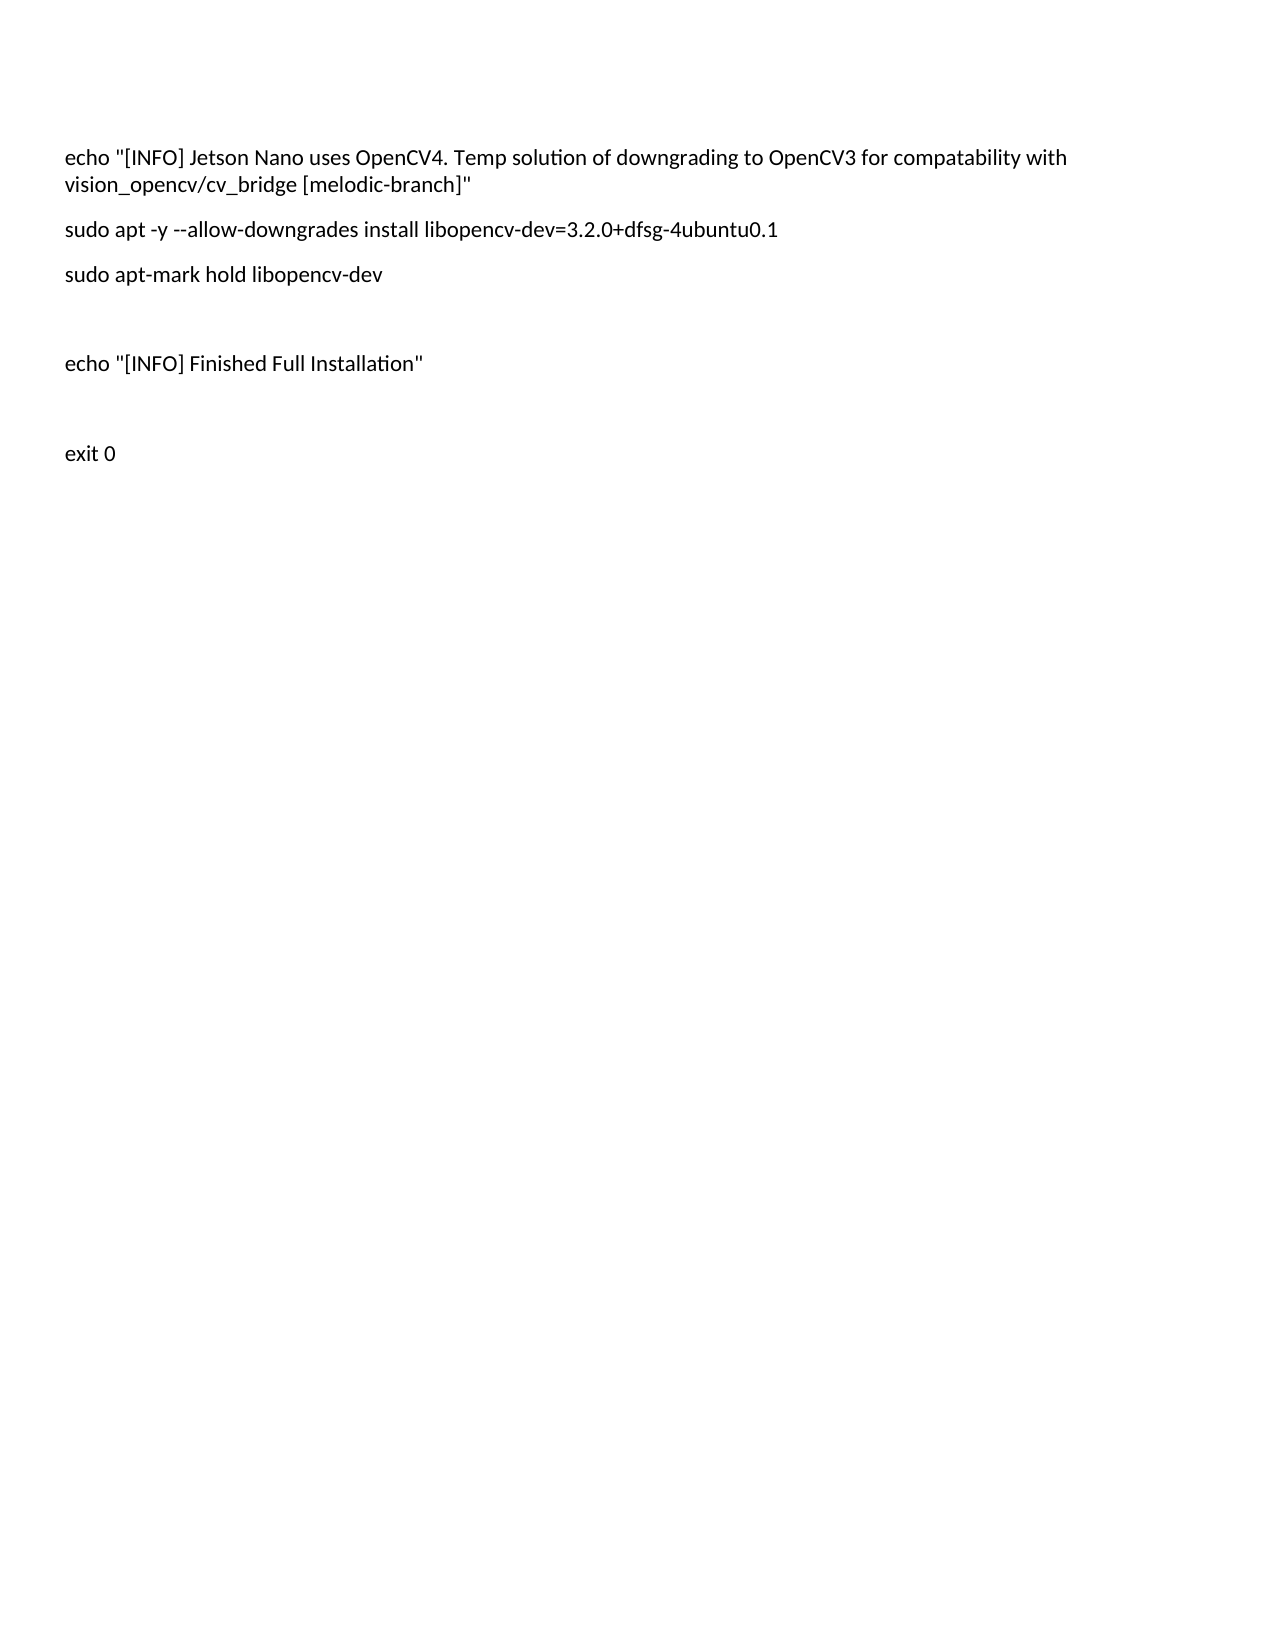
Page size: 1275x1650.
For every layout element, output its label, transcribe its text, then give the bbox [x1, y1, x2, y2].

text sudo apt -y --allow-downgrades install libopencv-dev=3.2.0+dfsg-4ubuntu0.1 [64, 215, 1214, 243]
text echo "[INFO] Jetson Nano uses OpenCV4. Temp solution of downgrading to OpenCV3 for compatability with vision_opencv/cv_bridge [melodic-branch]" [64, 143, 1214, 199]
text echo "[INFO] Finished Full Installation" [64, 349, 1214, 377]
text sudo apt-mark hold libopencv-dev [64, 260, 1214, 288]
text exit 0 [64, 439, 1214, 467]
